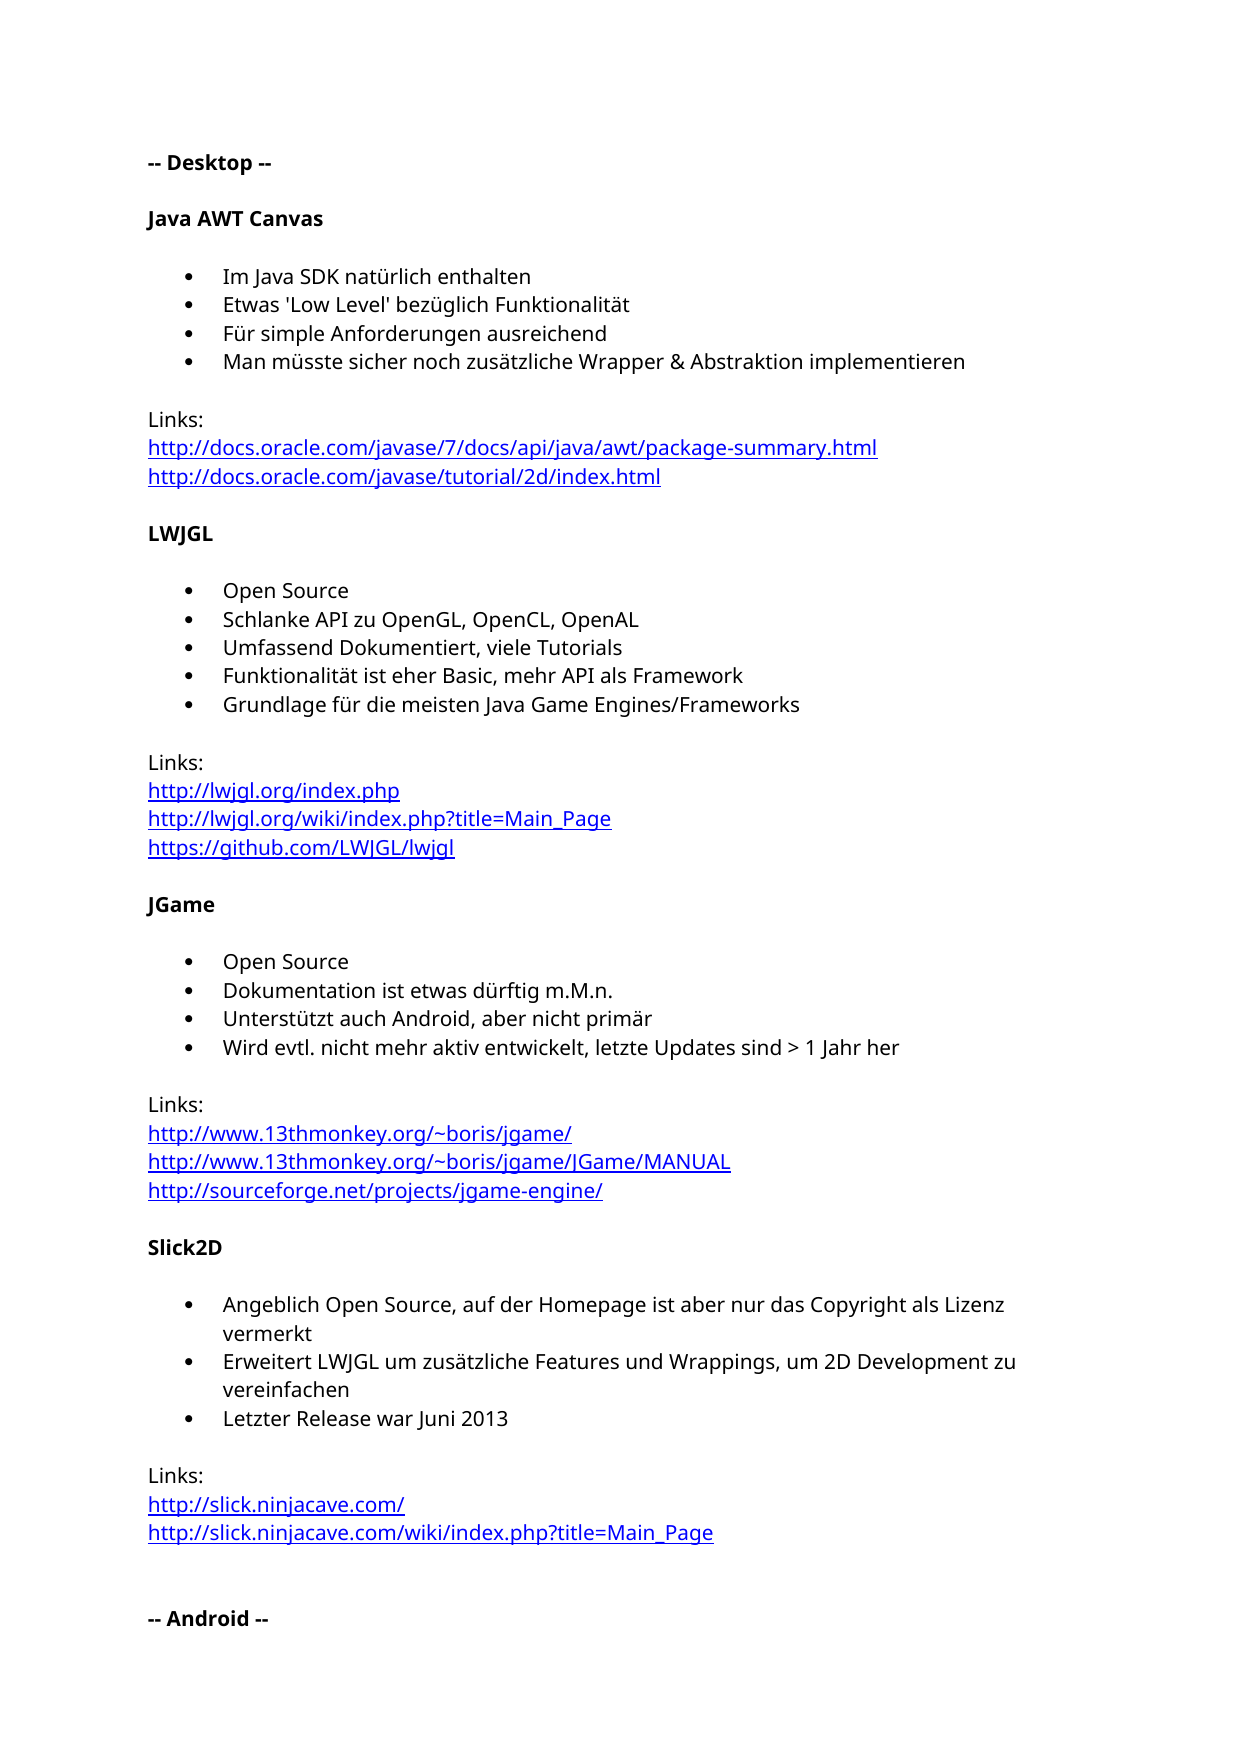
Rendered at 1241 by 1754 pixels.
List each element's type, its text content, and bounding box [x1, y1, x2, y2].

text LWJGL [148, 519, 1093, 547]
list Wird evtl. nicht mehr aktiv entwickelt, letzte Updates sind > 1 Jahr her [185, 1033, 1093, 1061]
text Links: [148, 405, 1093, 433]
text Slick2D [148, 1233, 1093, 1261]
text Java AWT Canvas [148, 204, 1093, 233]
list Dokumentation ist etwas dürftig m.M.n. [185, 976, 1093, 1004]
list Man müsste sicher noch zusätzliche Wrapper & Abstraktion implementieren [185, 347, 1093, 376]
list Angeblich Open Source, auf der Homepage ist aber nur das Copyright als Lizenz vermerkt [185, 1290, 1093, 1347]
text http://lwjgl.org/index.php [148, 776, 1093, 804]
list Open Source [185, 947, 1093, 976]
text http://sourceforge.net/projects/jgame-engine/ [148, 1176, 1093, 1204]
text Links: [148, 748, 1093, 776]
text Links: [148, 1090, 1093, 1119]
text http://docs.oracle.com/javase/7/docs/api/java/awt/package-summary.html [148, 433, 1093, 462]
text http://www.13thmonkey.org/~boris/jgame/ [148, 1119, 1093, 1147]
text -- Desktop -- [148, 148, 1093, 176]
text -- Android -- [148, 1604, 1093, 1632]
text http://slick.ninjacave.com/ [148, 1490, 1093, 1518]
list Erweitert LWJGL um zusätzliche Features und Wrappings, um 2D Development zu vereinfachen [185, 1347, 1093, 1404]
text http://www.13thmonkey.org/~boris/jgame/JGame/MANUAL [148, 1147, 1093, 1176]
list Grundlage für die meisten Java Game Engines/Frameworks [185, 690, 1093, 718]
list Für simple Anforderungen ausreichend [185, 319, 1093, 347]
list Etwas 'Low Level' bezüglich Funktionalität [185, 291, 1093, 319]
text https://github.com/LWJGL/lwjgl [148, 833, 1093, 861]
list Funktionalität ist eher Basic, mehr API als Framework [185, 662, 1093, 690]
text http://slick.ninjacave.com/wiki/index.php?title=Main_Page [148, 1518, 1093, 1547]
list Im Java SDK natürlich enthalten [185, 262, 1093, 291]
text http://lwjgl.org/wiki/index.php?title=Main_Page [148, 804, 1093, 833]
list Umfassend Dokumentiert, viele Tutorials [185, 633, 1093, 662]
list Letzter Release war Juni 2013 [185, 1404, 1093, 1432]
text Links: [148, 1462, 1093, 1490]
list Open Source [185, 576, 1093, 605]
text JGame [148, 890, 1093, 918]
list Schlanke API zu OpenGL, OpenCL, OpenAL [185, 605, 1093, 633]
text http://docs.oracle.com/javase/tutorial/2d/index.html [148, 462, 1093, 490]
list Unterstützt auch Android, aber nicht primär [185, 1004, 1093, 1033]
